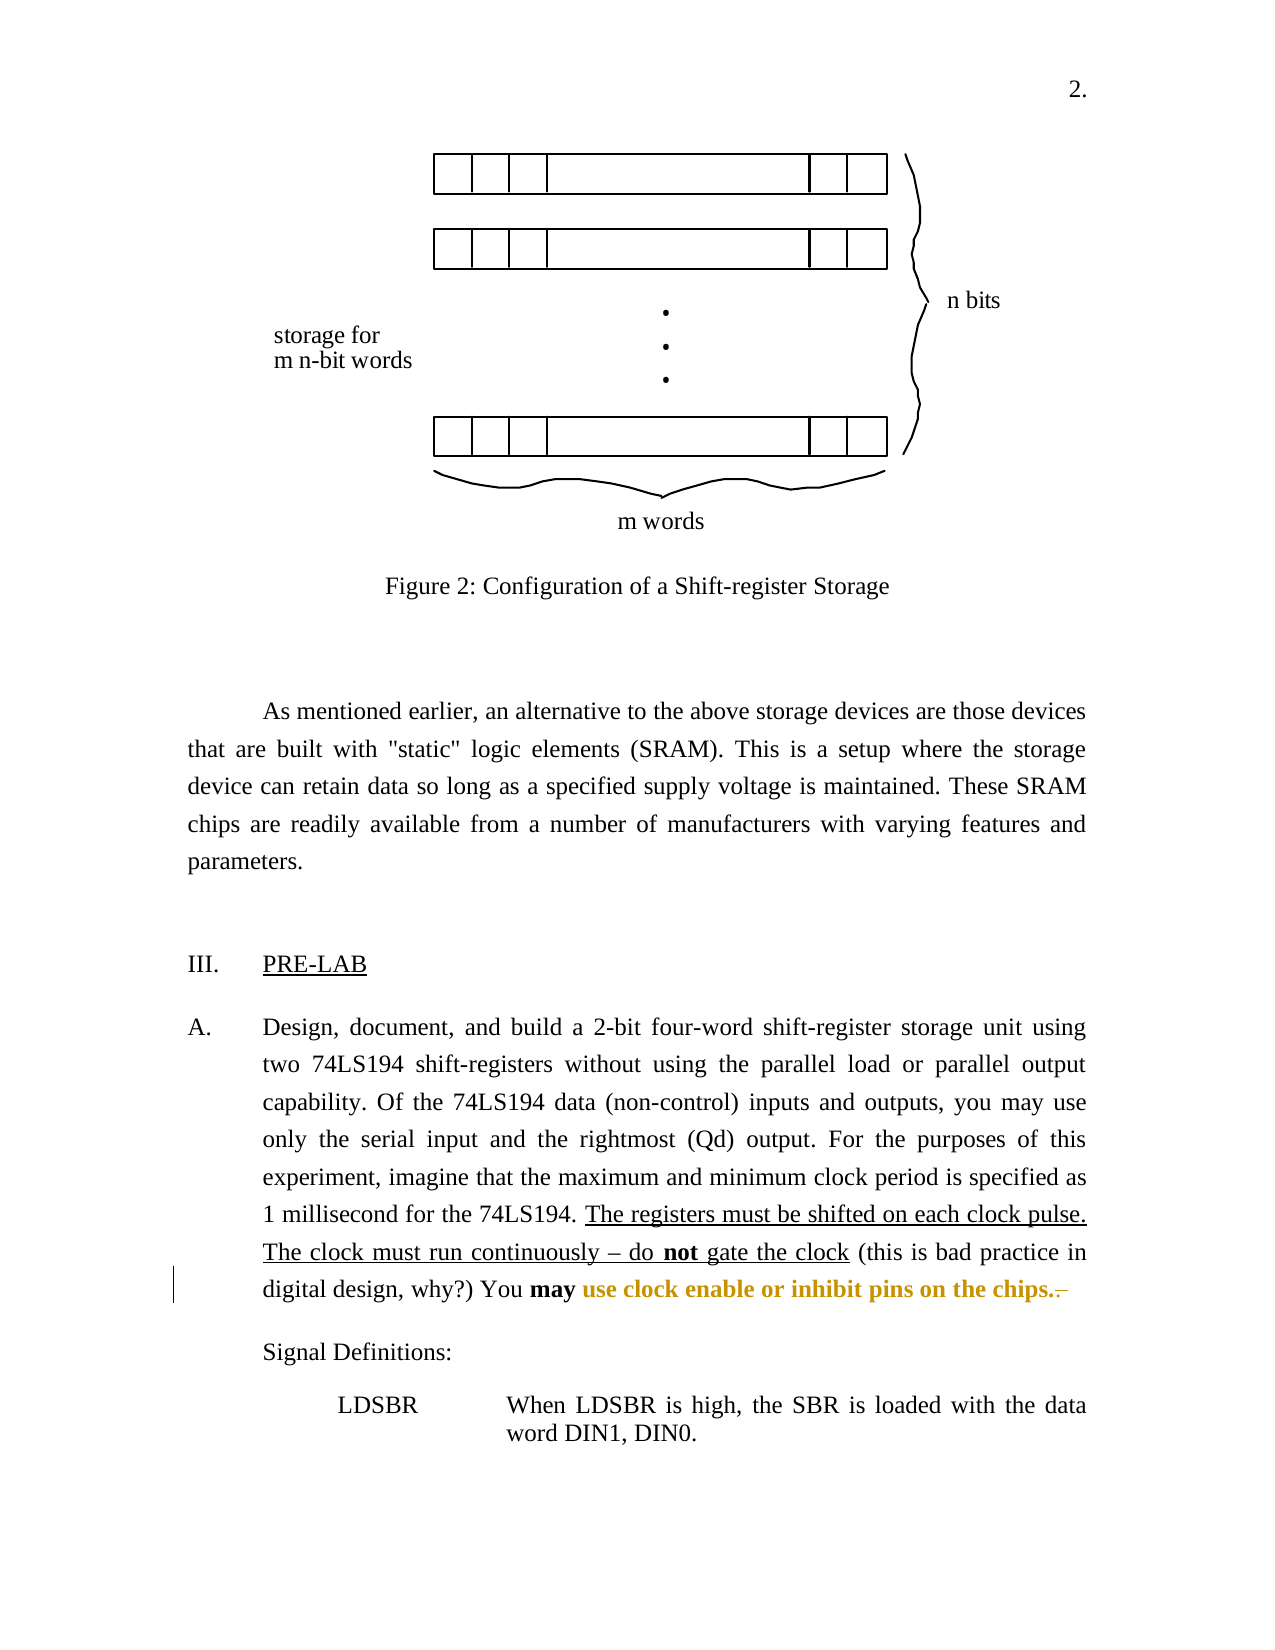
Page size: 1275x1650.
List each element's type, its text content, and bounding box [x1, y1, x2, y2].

text A. Design, document, and build a 2-bit four-word shift-register storage unit using two 74LS194 shift-registers without using the parallel load or parallel output capability. Of the 74LS194 data (non-control) inputs and outputs, you may use only the serial input and the rightmost (Qd) output. For the purposes of this experiment, imagine that the maximum and minimum clock period is specified as 1 millisecond for the 74LS194. The registers must be shifted on each clock pulse. The clock must run continuously – do not gate the clock (this is bad practice in digital design, why?) You may use clock enable or inhibit pins on the chips. [187, 1003, 1087, 1303]
text Signal Definitions: [187, 1328, 1087, 1366]
text III. PRE-LAB [187, 941, 1087, 978]
text As mentioned earlier, an alternative to the above storage devices are those devices that are built with "static" logic elements (SRAM). This is a setup where the storage device can retain data so long as a specified supply voltage is maintained. These SRAM chips are readily available from a number of manufacturers with varying features and parameters. [187, 688, 1087, 875]
text LDSBR When LDSBR is high, the SBR is loaded with the data word DIN1, DIN0. [337, 1391, 1087, 1447]
text Figure 2: Configuration of a Shift-register Storage [187, 563, 1087, 600]
